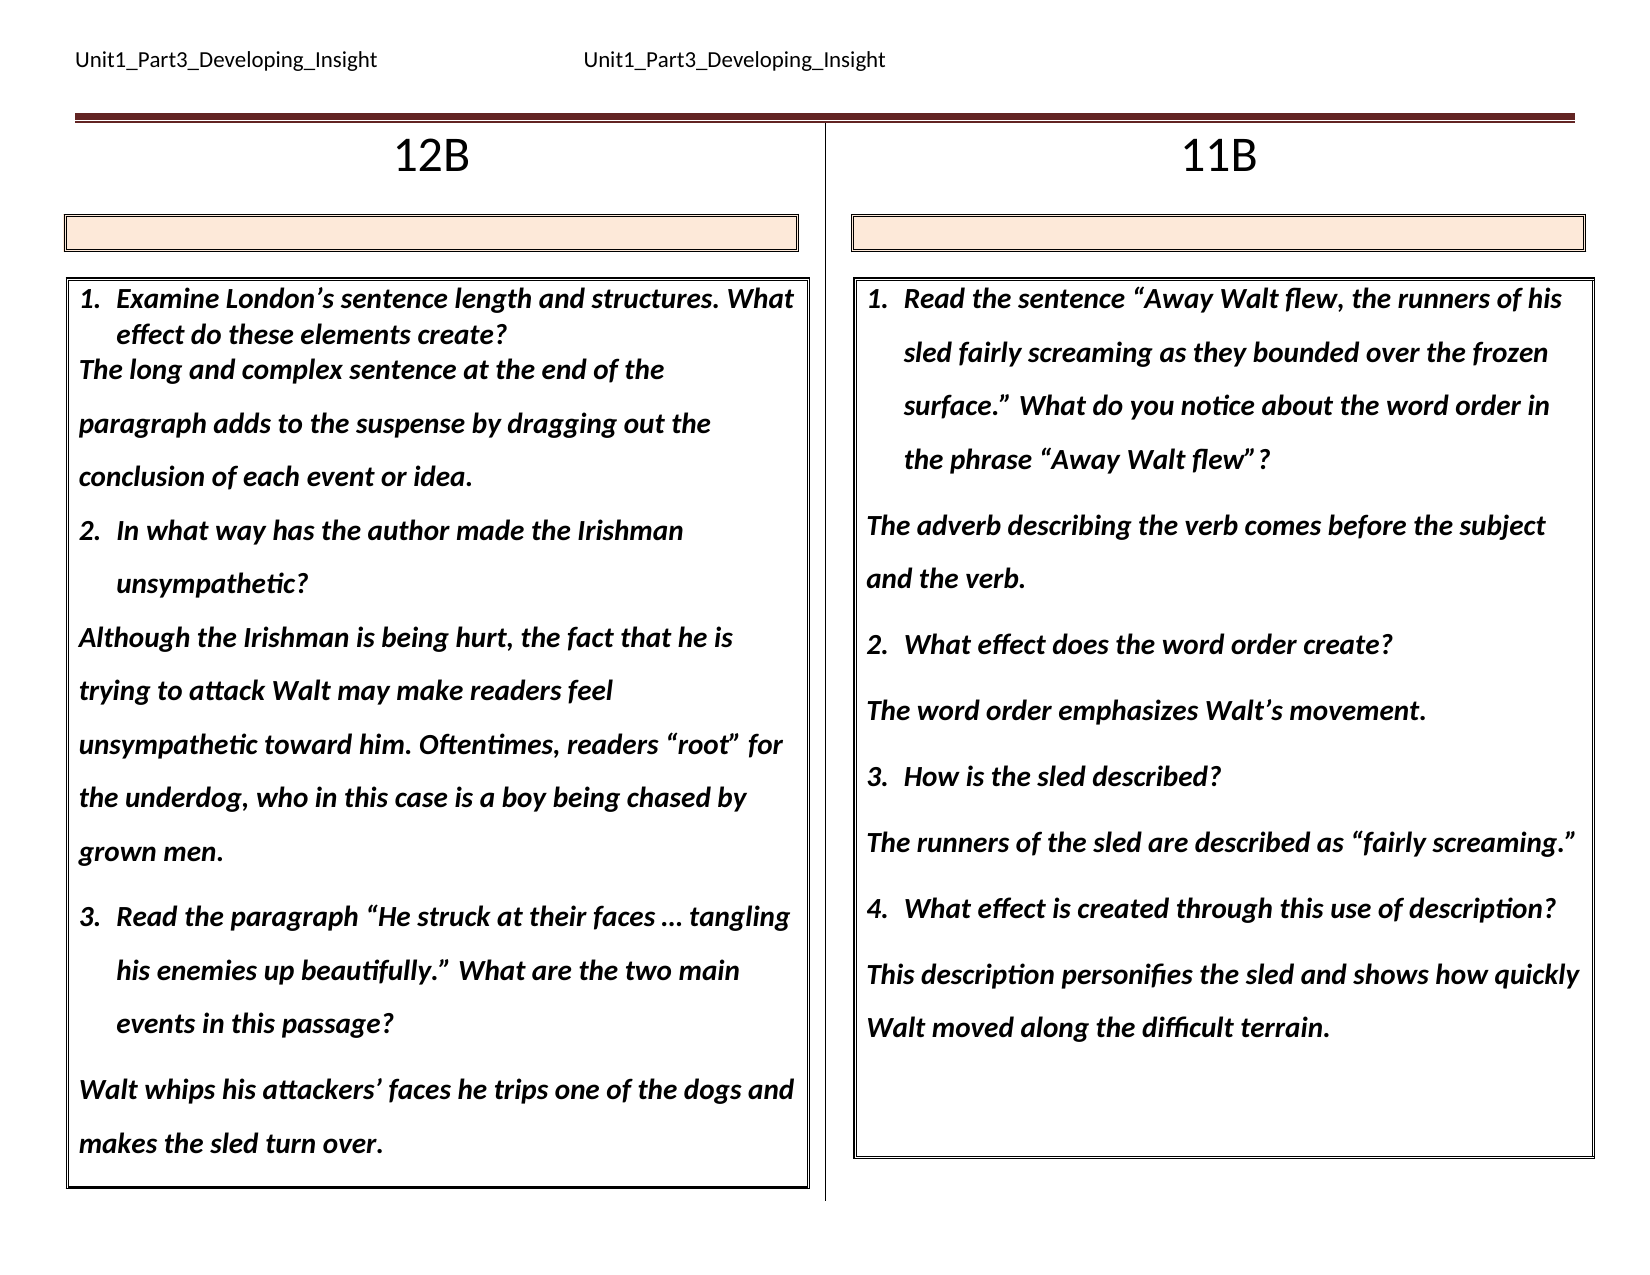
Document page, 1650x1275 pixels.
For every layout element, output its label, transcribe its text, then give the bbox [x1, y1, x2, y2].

table_header Examine London’s sentence length and structures. What effect do these elements create? The long and complex sentence at the end of the paragraph adds to the suspense by dragging out the conclusion of each event or idea. In what way has the author made the Irishman unsympathetic? Although the Irishman is being hurt, the fact that he is trying to attack Walt may make readers feel unsympathetic toward him. Oftentimes, readers “root” for the underdog, who in this case is a boy being chased by grown men. Read the paragraph “He struck at their faces … tangling his enemies up beautifully.” What are the two main events in this passage? Walt whips his attackers’ faces he trips one of the dogs and makes the sled turn over. [69, 281, 807, 1186]
table_header Read the sentence “Away Walt flew, the runners of his sled fairly screaming as they bounded over the frozen surface.” What do you notice about the word order in the phrase “Away Walt flew”? The adverb describing the verb comes before the subject and the verb. What effect does the word order create? The word order emphasizes Walt’s movement. How is the sled described? The runners of the sled are described as “fairly screaming.” What effect is created through this use of description? This description personifies the sled and shows how quickly Walt moved along the difficult terrain. [857, 281, 1592, 1156]
text 11B [862, 123, 1575, 184]
text 12B [75, 123, 787, 184]
